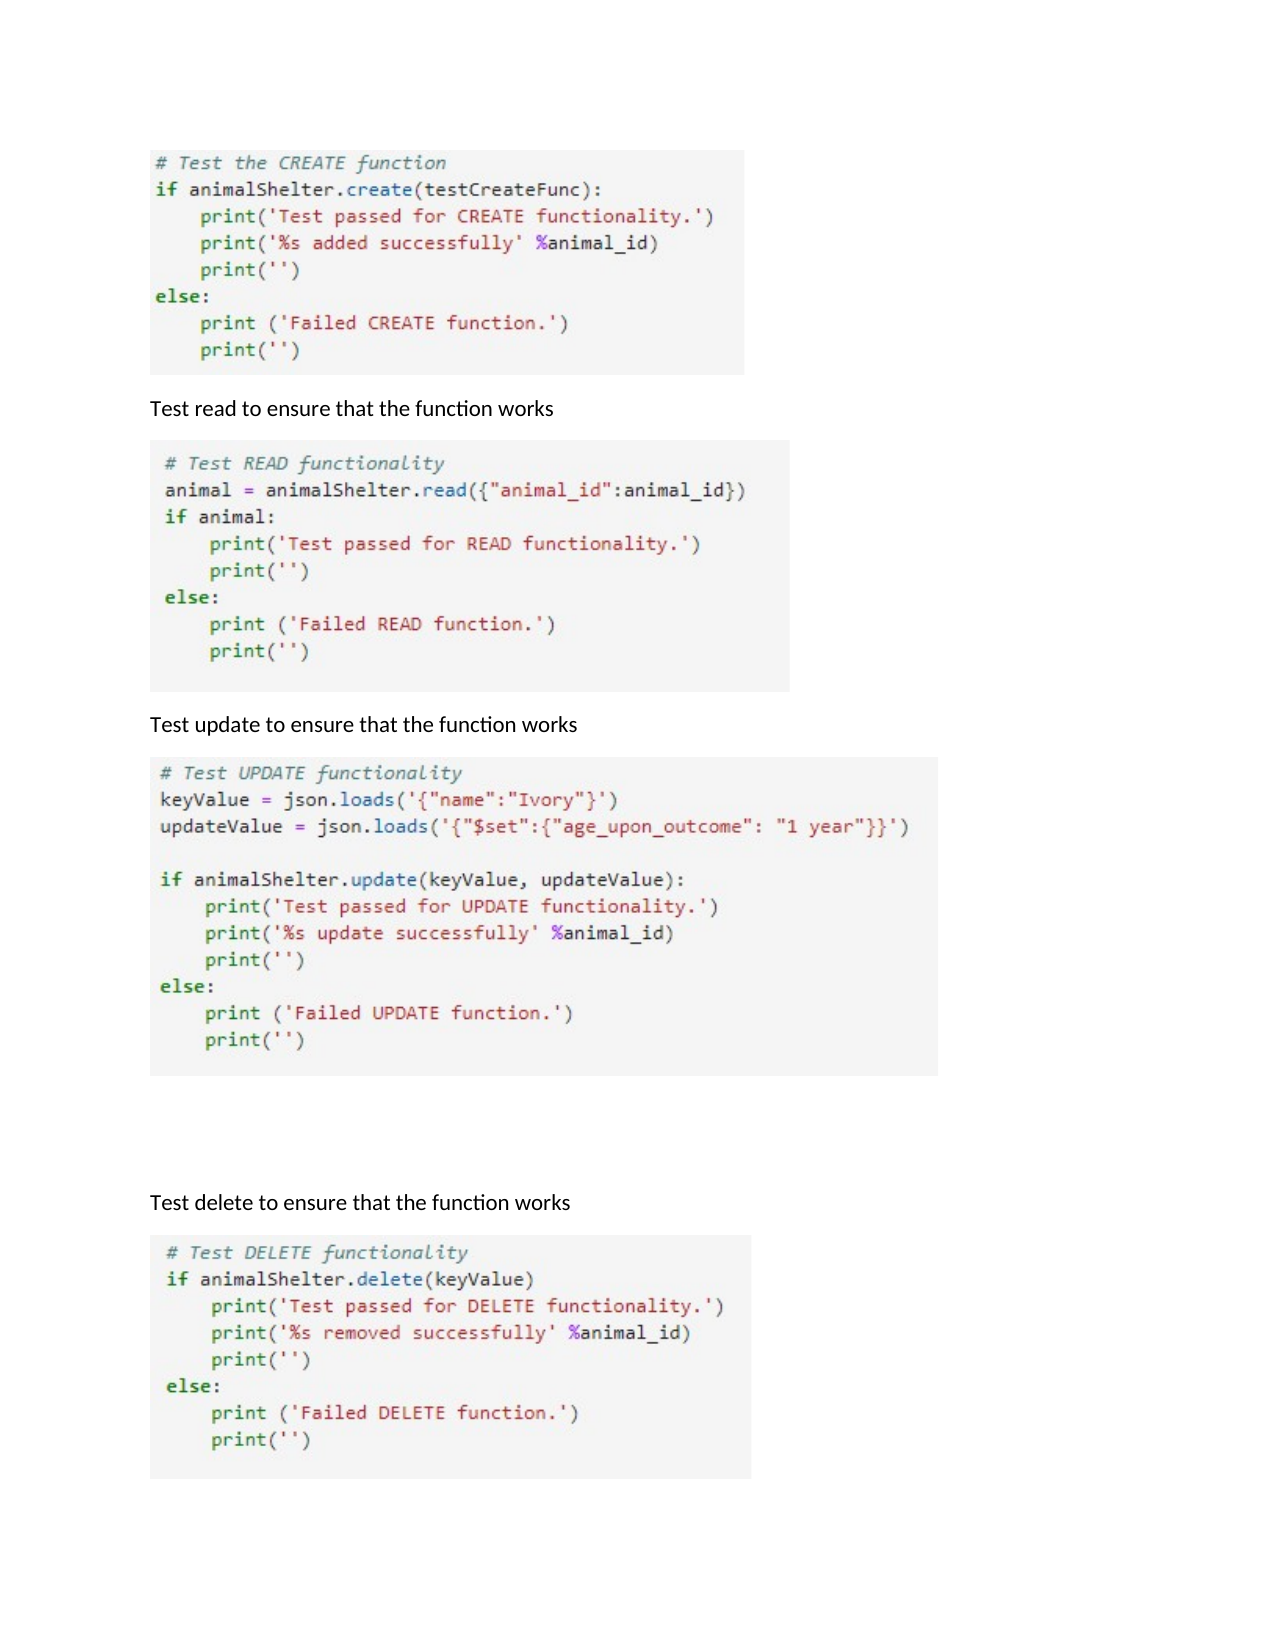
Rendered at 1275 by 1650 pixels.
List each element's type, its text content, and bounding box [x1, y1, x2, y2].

picture [150, 150, 745, 375]
text Test delete to ensure that the function works [150, 1188, 1125, 1216]
text Test update to ensure that the function works [150, 710, 1125, 738]
text Test read to ensure that the function works [150, 394, 1125, 422]
picture [150, 757, 939, 1076]
picture [150, 1235, 752, 1479]
picture [150, 440, 790, 692]
